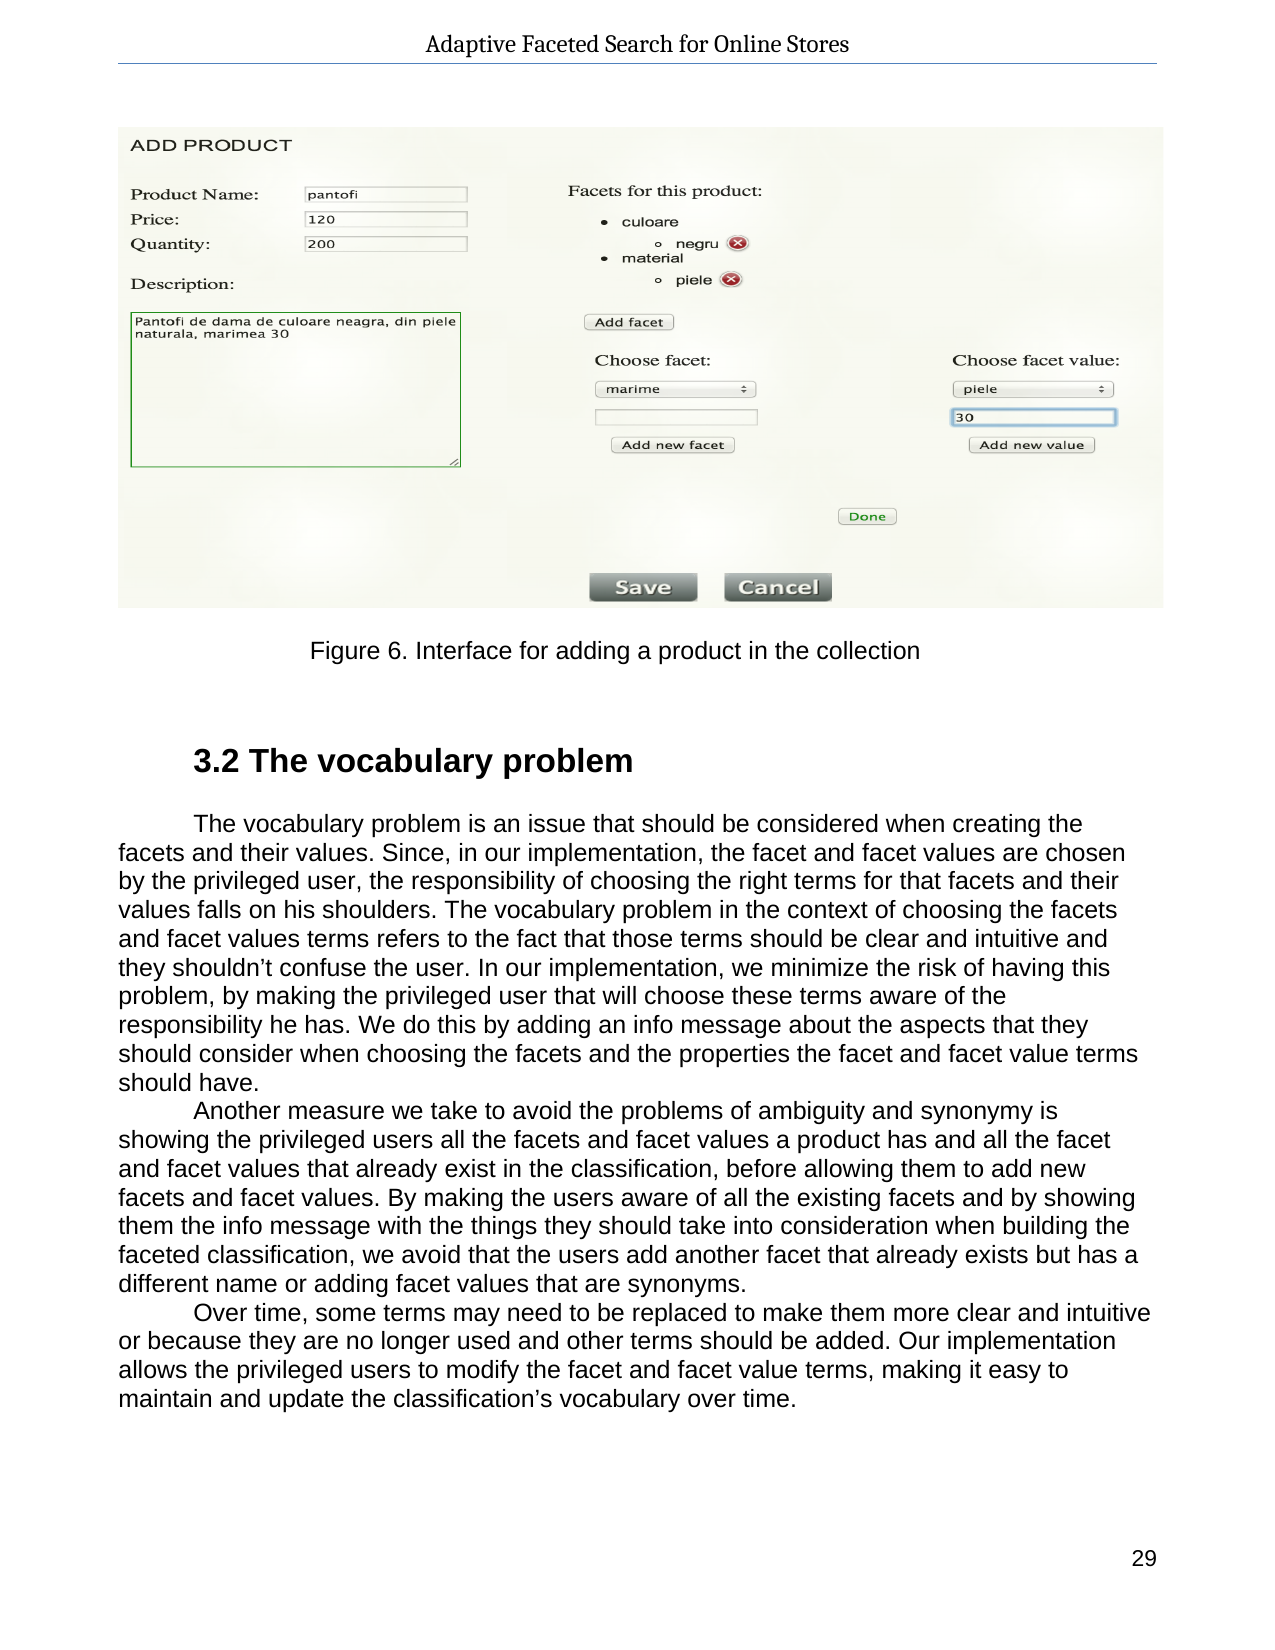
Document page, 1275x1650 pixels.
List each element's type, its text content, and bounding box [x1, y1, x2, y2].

text Figure 6. Interface for adding a product in the collection [268, 636, 1157, 665]
text Over time, some terms may need to be replaced to make them more clear and intuitive or because they are no longer used and other terms should be added. Our implementation allows the privileged users to modify the facet and facet value terms, making it easy to maintain and update the classification’s vocabulary over time. [118, 1297, 1157, 1412]
text Another measure we take to avoid the problems of ambiguity and synonymy is showing the privileged users all the facets and facet values a product has and all the facet and facet values that already exist in the classification, before allowing them to add new facets and facet values. By making the users aware of all the existing facets and by showing them the info message with the things they should take into consideration when building the faceted classification, we avoid that the users add another facet that already exists but has a different name or adding facet values that are synonyms. [118, 1096, 1157, 1297]
text 3.2 The vocabulary problem [118, 742, 1157, 780]
text The vocabulary problem is an issue that should be considered when creating the facets and their values. Since, in our implementation, the facet and facet values are chosen by the privileged user, the responsibility of choosing the right terms for that facets and their values falls on his shoulders. The vocabulary problem in the context of choosing the facets and facet values terms refers to the fact that those terms should be clear and intuitive and they shouldn’t confuse the user. In our implementation, we minimize the risk of having this problem, by making the privileged user that will choose these terms aware of the responsibility he has. We do this by adding an info message about the aspects that they should consider when choosing the facets and the properties the facet and facet value terms should have. [118, 809, 1157, 1096]
picture [118, 127, 1164, 608]
